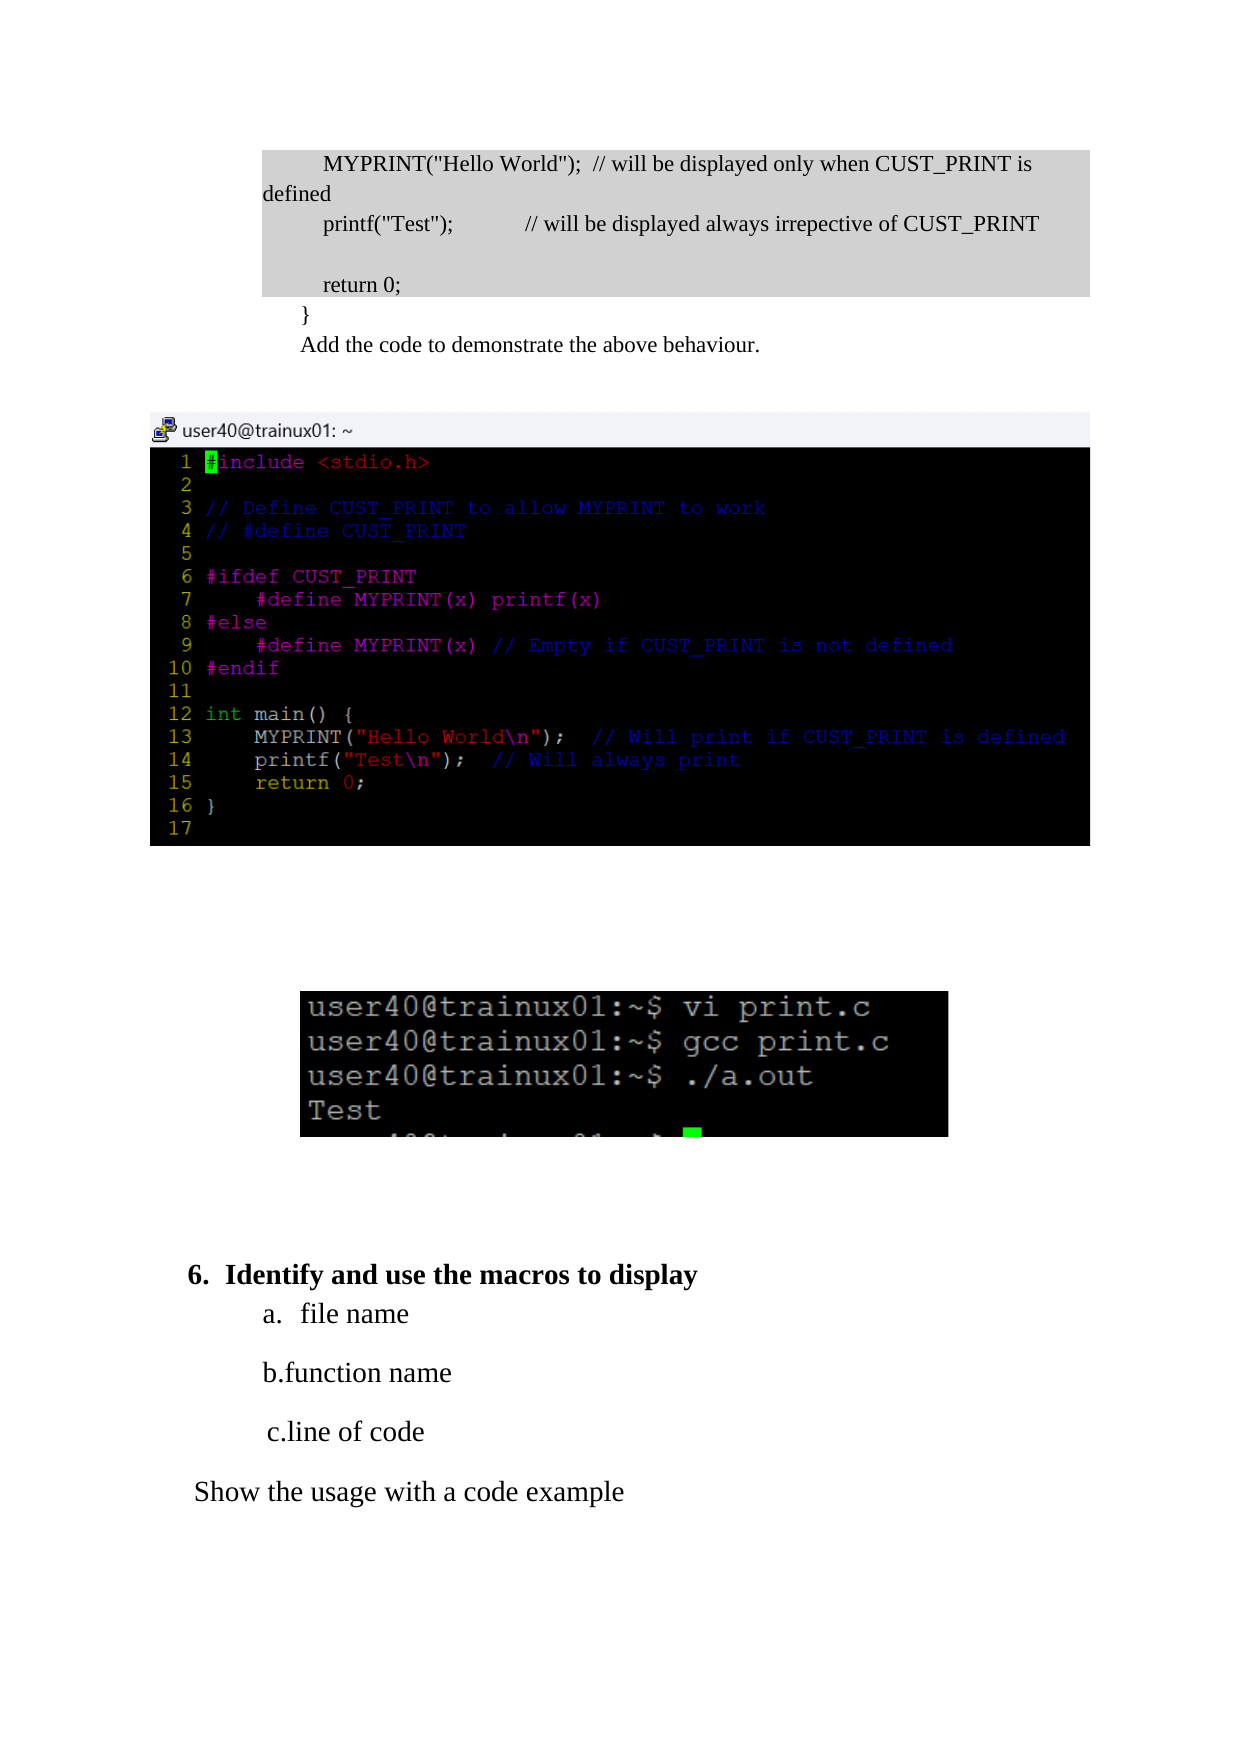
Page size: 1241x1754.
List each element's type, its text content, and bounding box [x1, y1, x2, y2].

list MYPRINT("Hello World"); // will be displayed only when CUST_PRINT is defined [262, 150, 1090, 207]
list Identify and use the macros to display [187, 1257, 1090, 1291]
text b.function name [262, 1355, 1090, 1389]
picture [150, 412, 1091, 846]
list file name [262, 1296, 1090, 1329]
text c.line of code [150, 1414, 1090, 1448]
list return 0; [262, 271, 1090, 297]
picture [300, 991, 949, 1137]
list Add the code to demonstrate the above behaviour. [262, 331, 1090, 358]
text Show the usage with a code example [150, 1474, 1090, 1507]
list printf("Test"); // will be displayed always irrepective of CUST_PRINT [262, 210, 1090, 237]
list } [262, 301, 1090, 327]
